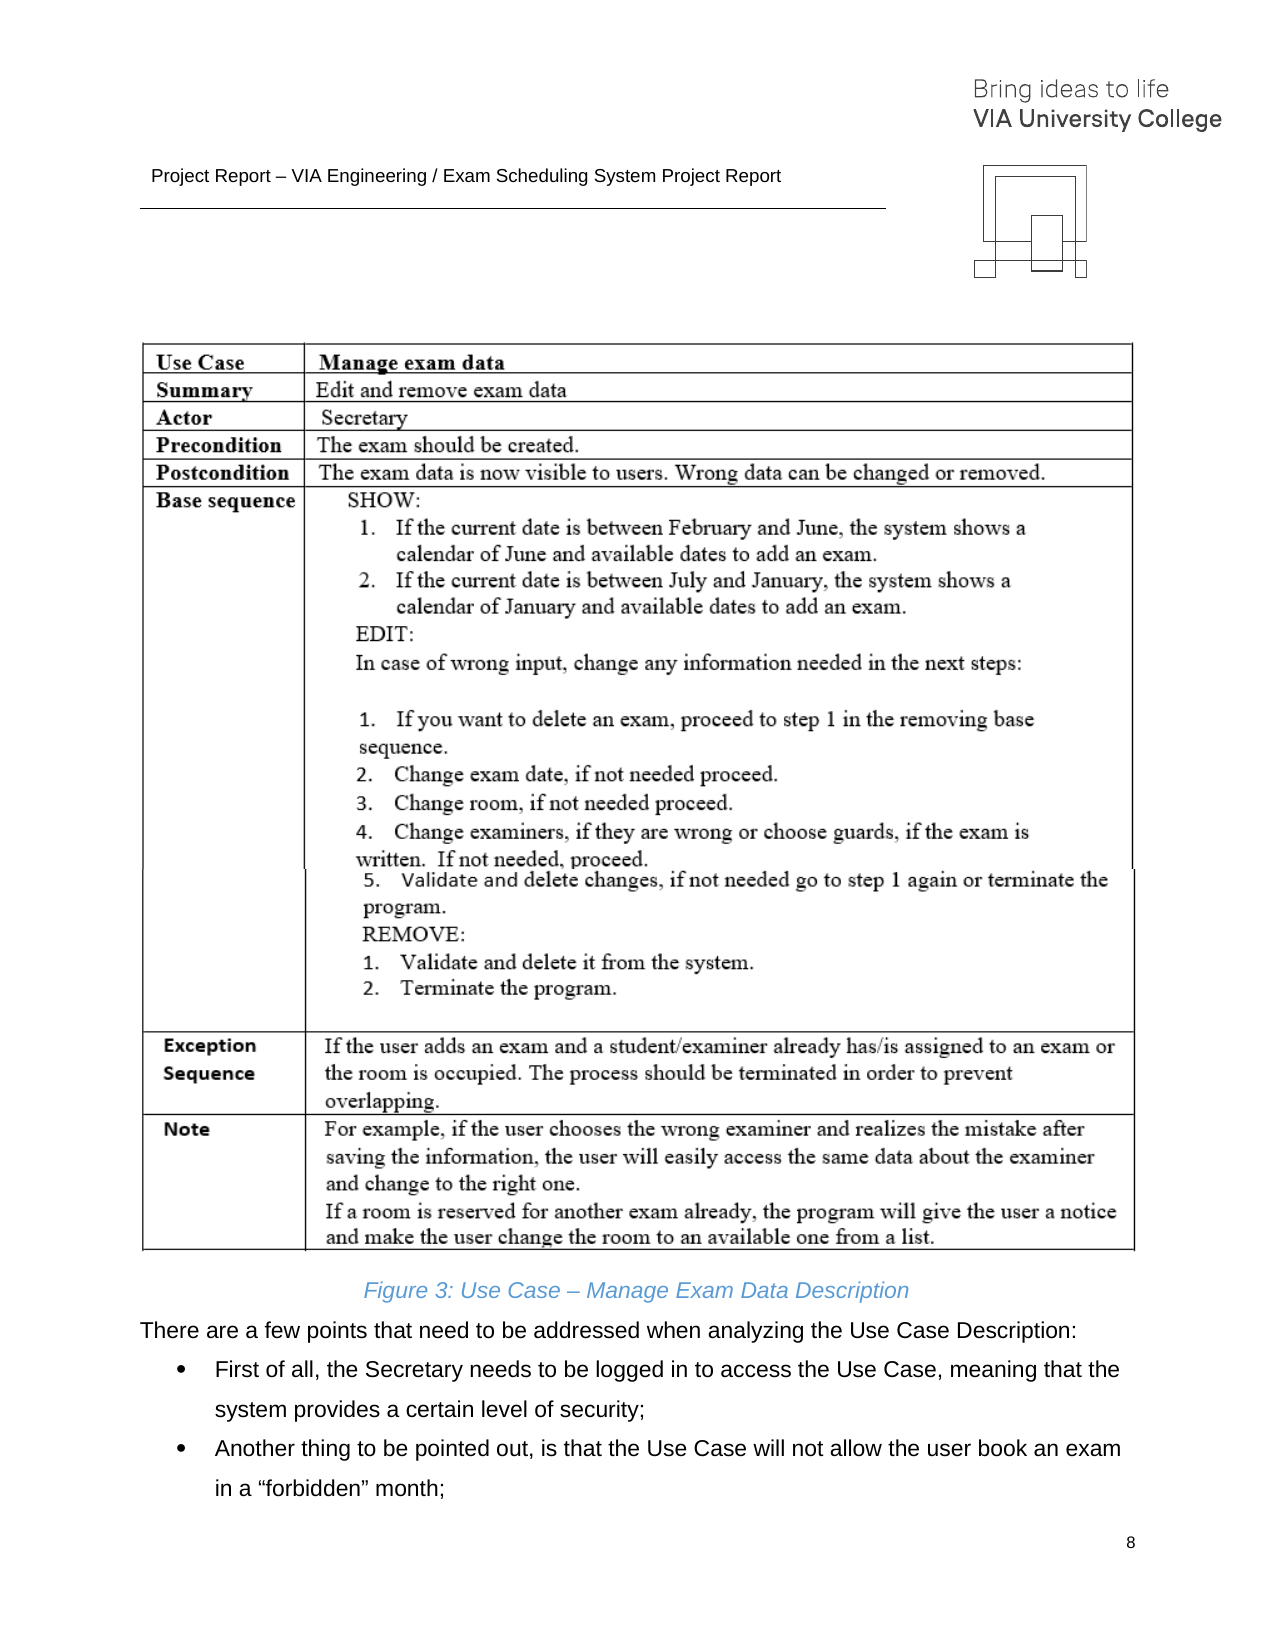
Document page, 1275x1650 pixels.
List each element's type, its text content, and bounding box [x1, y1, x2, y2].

text Figure 3: Use Case – Manage Exam Data Description [139, 1258, 1135, 1303]
picture [126, 341, 1150, 1258]
list Another thing to be pointed out, is that the Use Case will not allow the user book an exam in a “forbidden” month; [177, 1435, 1135, 1501]
list First of all, the Secretary needs to be logged in to access the Use Case, meaning that the system provides a certain level of security; [177, 1356, 1135, 1422]
text There are a few points that need to be addressed when analyzing the Use Case Description: [139, 1317, 1135, 1343]
